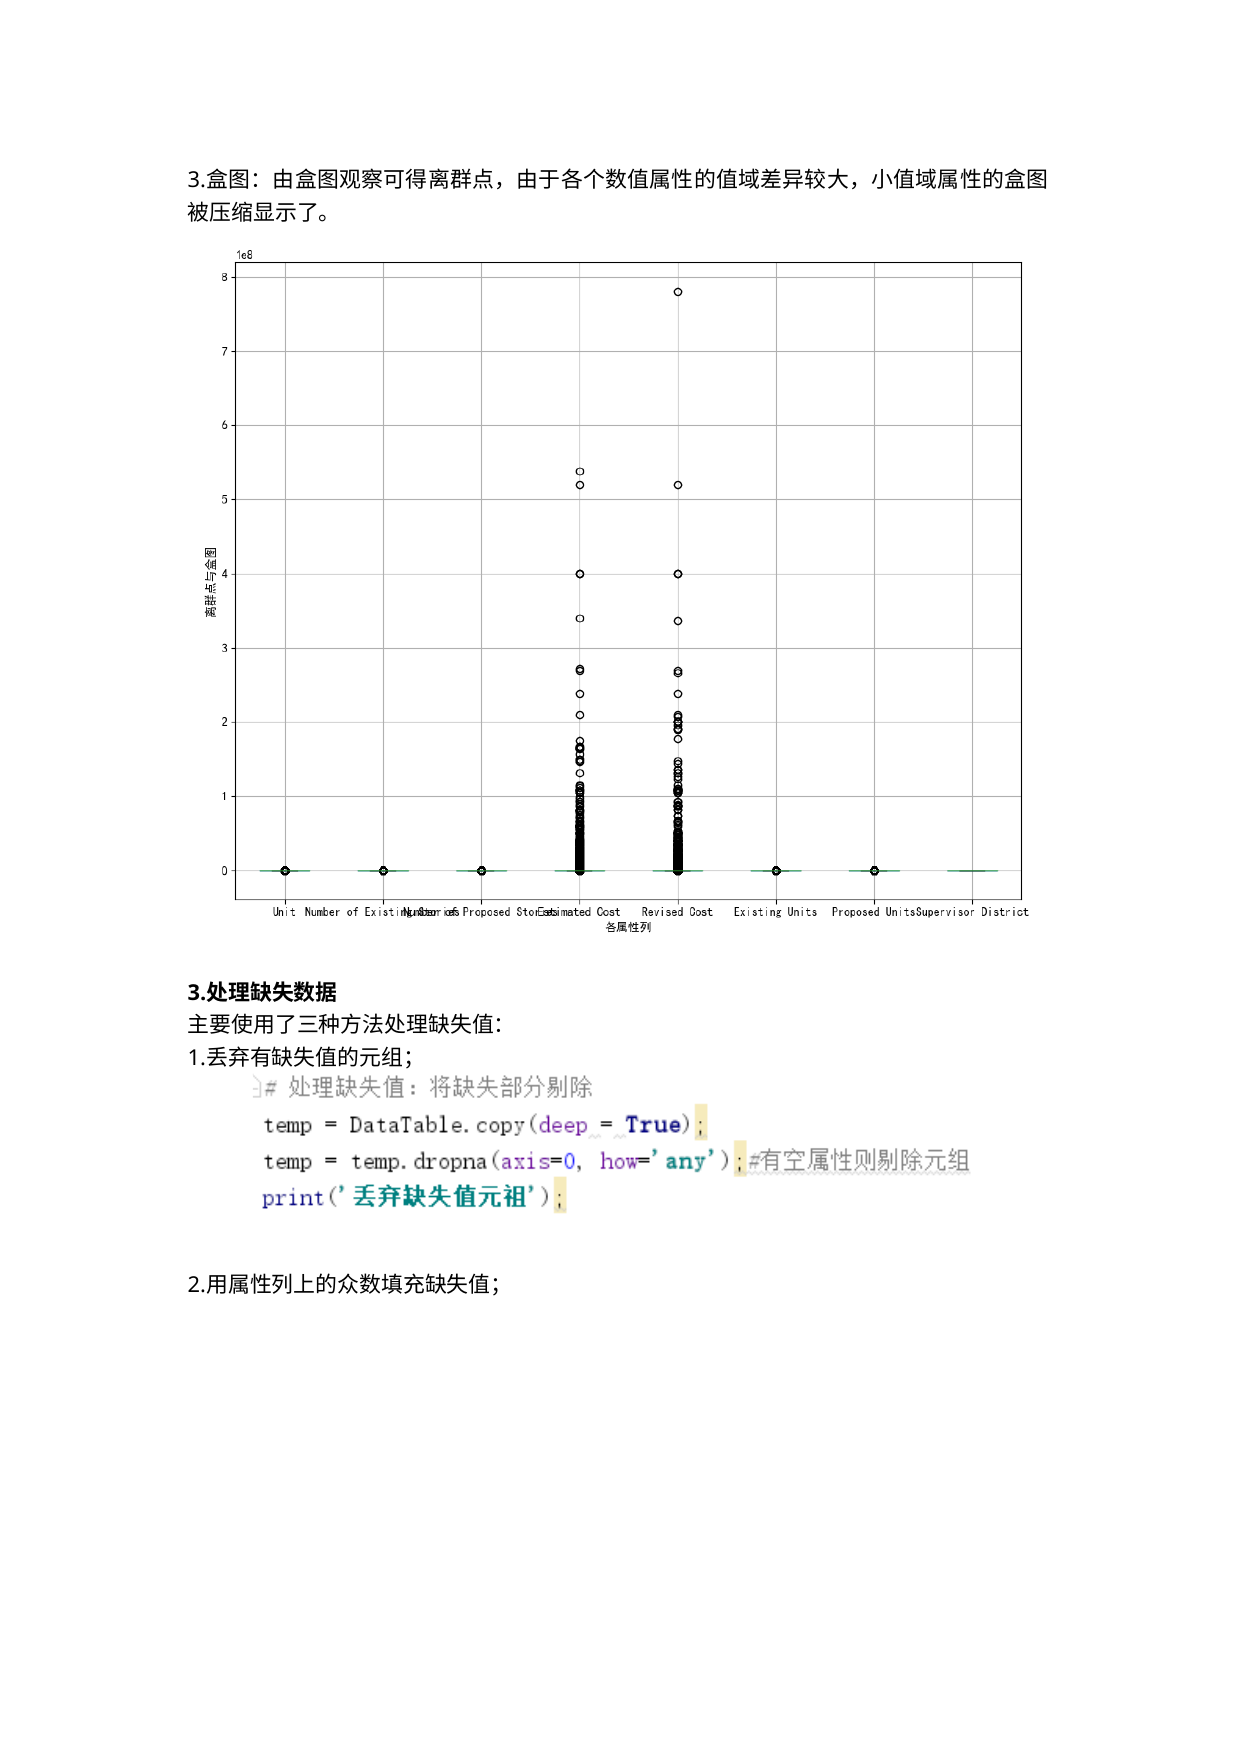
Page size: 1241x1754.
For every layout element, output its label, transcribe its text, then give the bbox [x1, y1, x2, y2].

picture [252, 1072, 988, 1215]
text 1.丢弃有缺失值的元组； [187, 1039, 1053, 1072]
text 3.盒图：由盒图观察可得离群点，由于各个数值属性的值域差异较大，小值域属性的盒图被压缩显示了。 [187, 162, 1053, 227]
text 3.处理缺失数据 [187, 974, 1053, 1007]
text 2.用属性列上的众数填充缺失值； [187, 1267, 1053, 1299]
picture [187, 227, 1053, 941]
text 主要使用了三种方法处理缺失值： [187, 1007, 1053, 1039]
